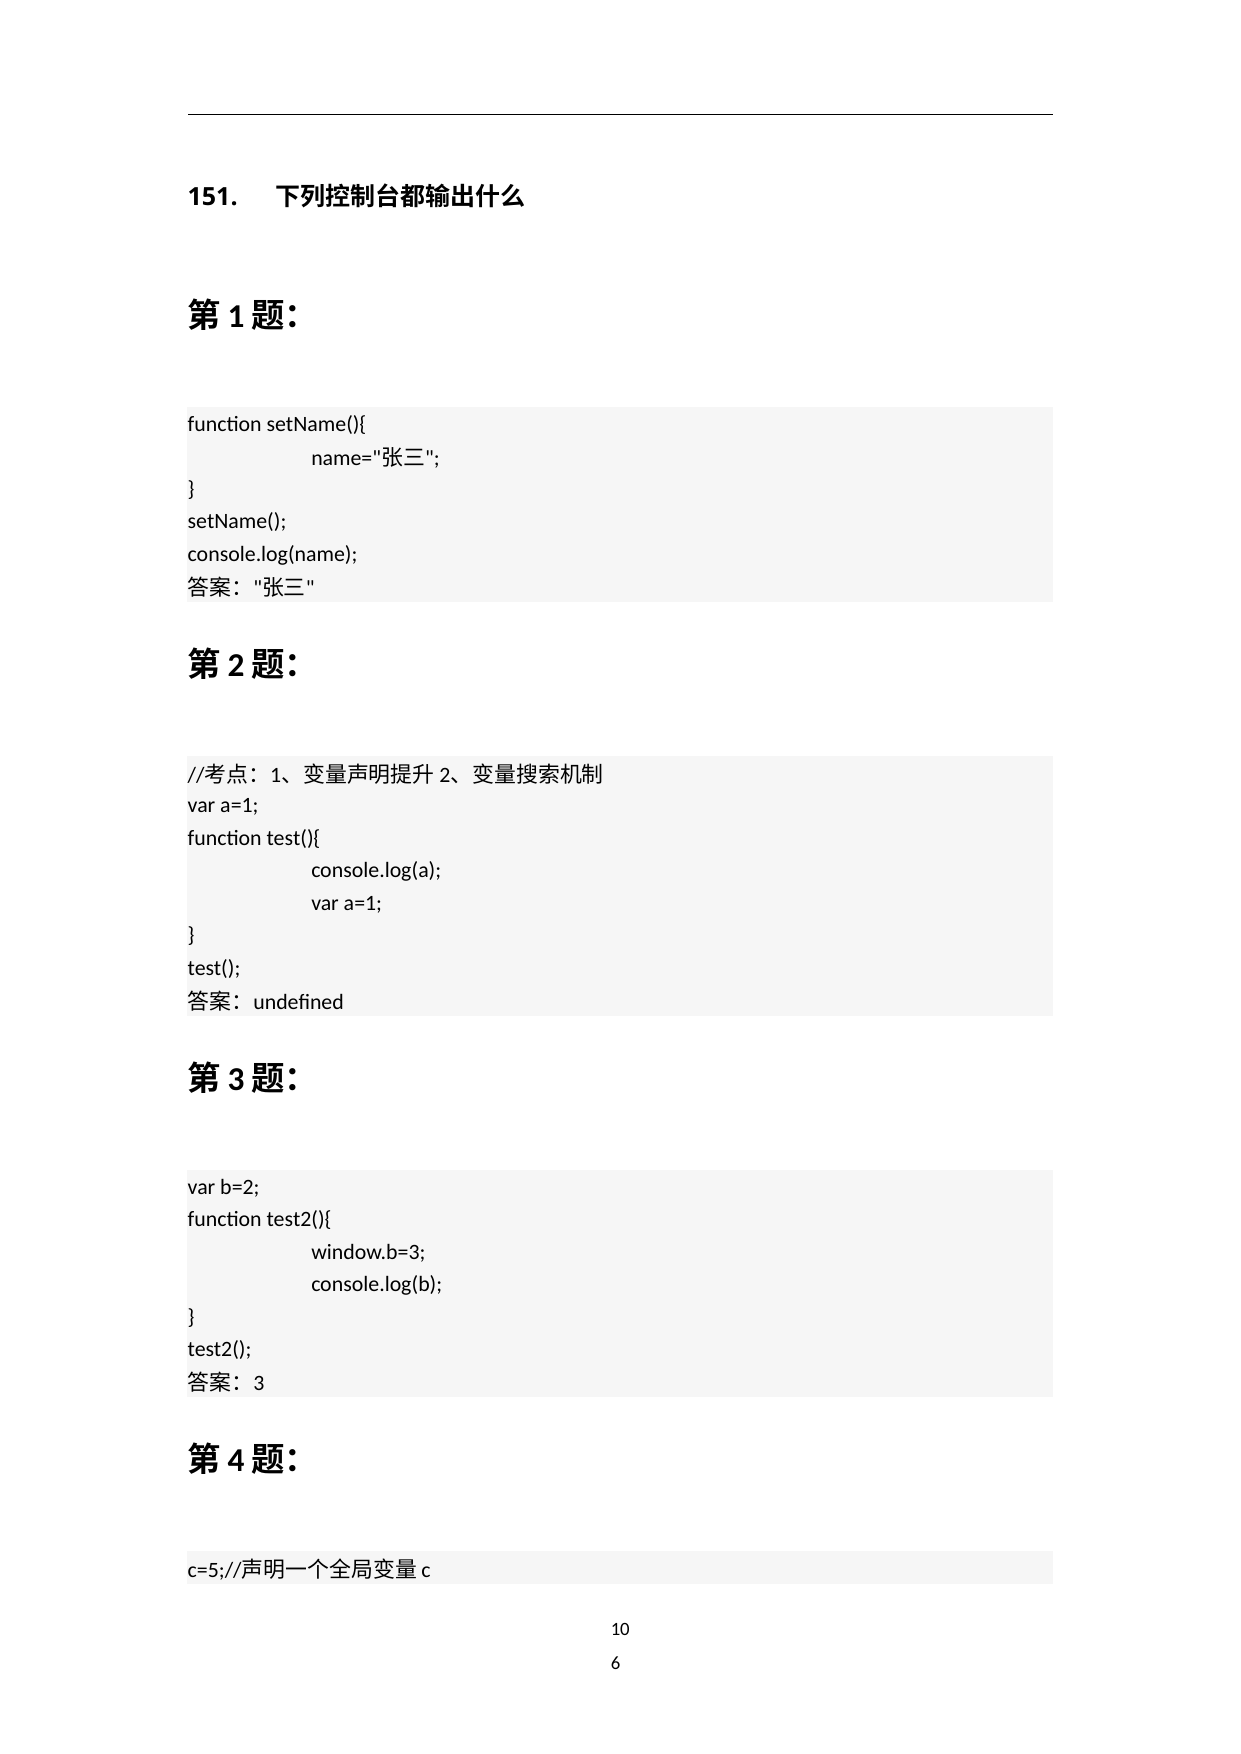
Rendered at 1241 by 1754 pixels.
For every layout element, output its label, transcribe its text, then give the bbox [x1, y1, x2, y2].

subtitle 第1题： [187, 281, 1053, 346]
text console.log(a); [187, 854, 1053, 886]
text test2(); [187, 1332, 1053, 1365]
text //考点：1、变量声明提升 2、变量搜索机制 [187, 756, 1053, 789]
text 答案：3 [187, 1365, 1053, 1397]
text } [187, 472, 1053, 505]
text function setName(){ [187, 407, 1053, 440]
text function test2(){ [187, 1202, 1053, 1235]
text c=5;//声明一个全局变量c [187, 1551, 1053, 1584]
text } [187, 1300, 1053, 1332]
text } [187, 919, 1053, 951]
text console.log(name); [187, 537, 1053, 570]
text name="张三"; [187, 440, 1053, 472]
subtitle 第4题： [187, 1424, 1053, 1489]
text setName(); [187, 505, 1053, 537]
text var b=2; [187, 1170, 1053, 1202]
subtitle 第2题： [187, 629, 1053, 694]
text function test(){ [187, 821, 1053, 854]
text 答案：undefined [187, 984, 1053, 1016]
text 下列控制台都输出什么 [187, 162, 1053, 227]
text var a=1; [187, 886, 1053, 919]
text console.log(b); [187, 1267, 1053, 1300]
text test(); [187, 951, 1053, 984]
subtitle 第3题： [187, 1043, 1053, 1108]
text var a=1; [187, 789, 1053, 821]
text window.b=3; [187, 1235, 1053, 1267]
text 答案："张三" [187, 570, 1053, 602]
